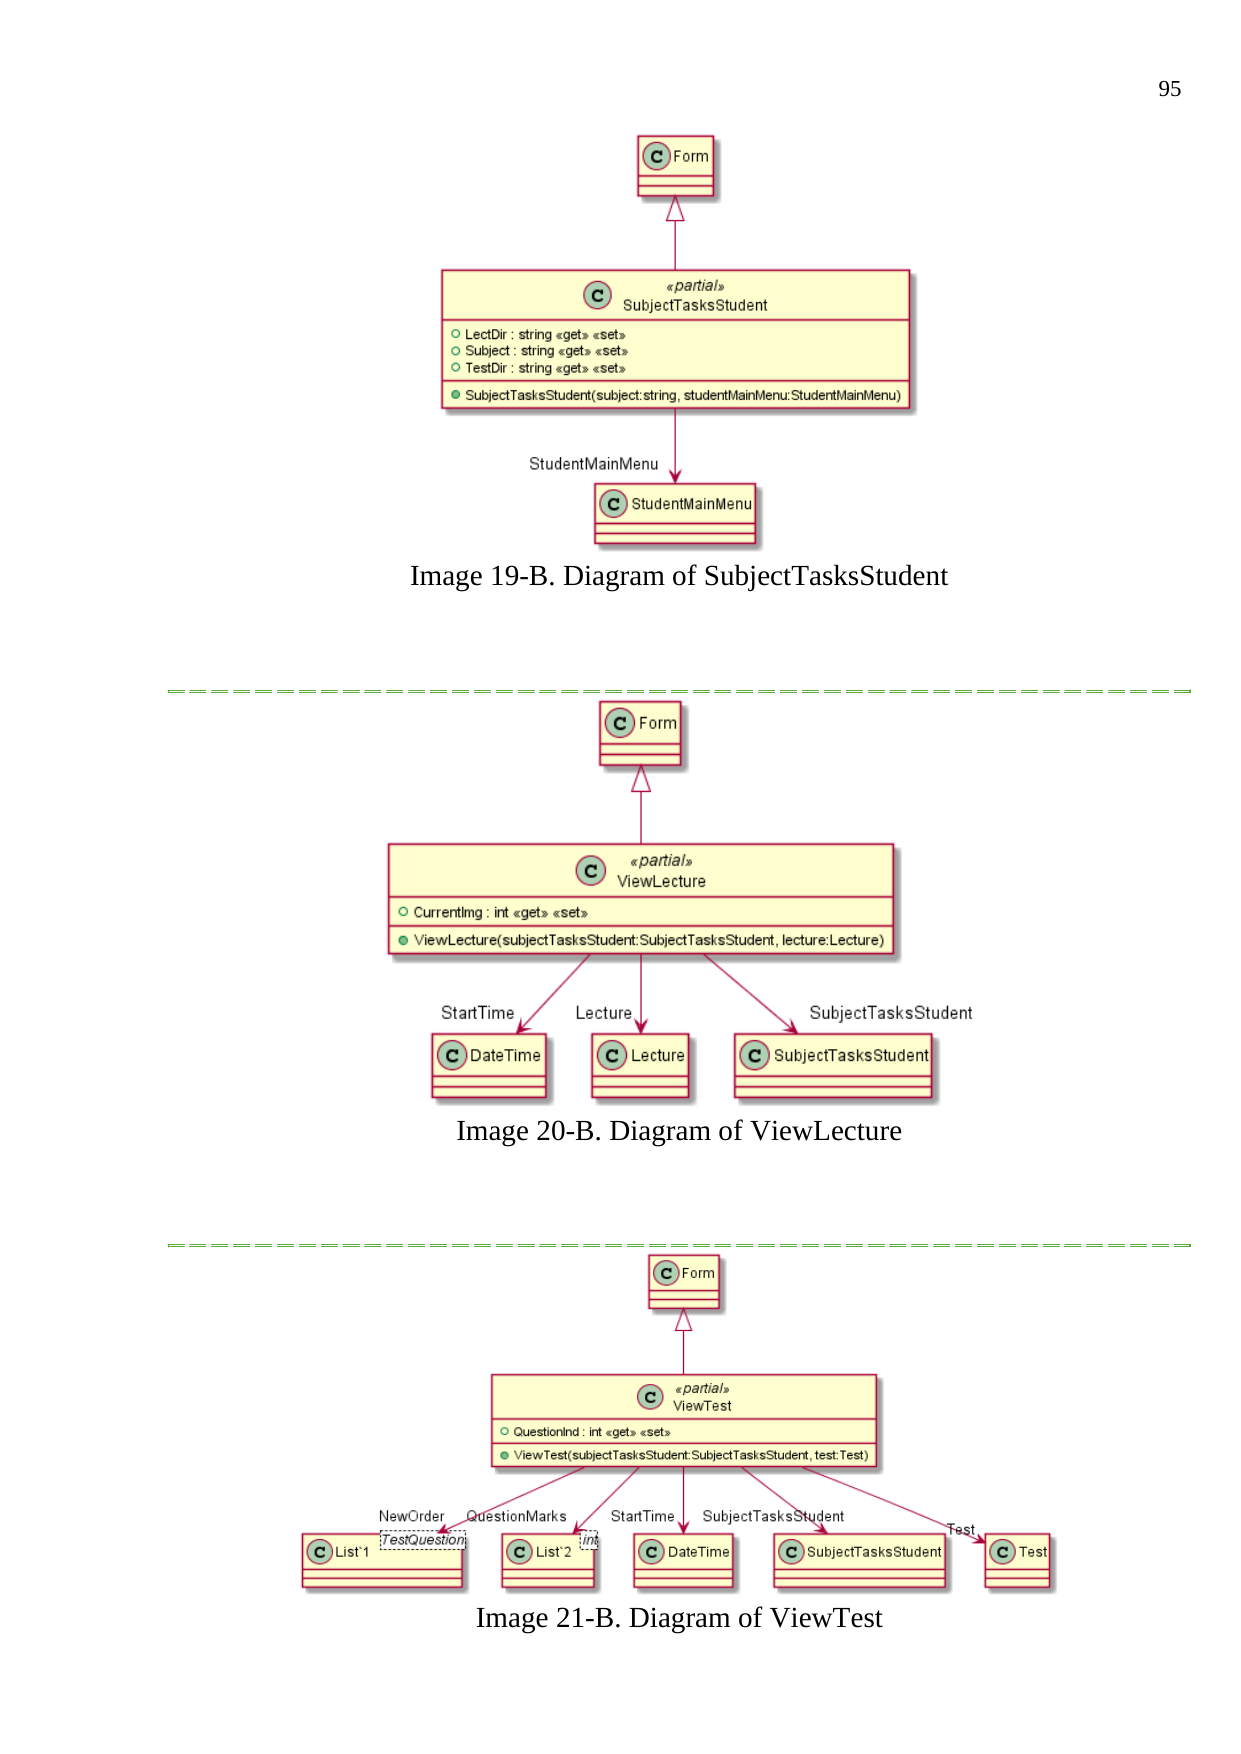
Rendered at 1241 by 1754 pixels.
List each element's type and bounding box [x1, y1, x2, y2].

picture [433, 127, 925, 559]
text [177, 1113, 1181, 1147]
picture [294, 1247, 1064, 1601]
picture [379, 692, 980, 1114]
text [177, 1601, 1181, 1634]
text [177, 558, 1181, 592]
